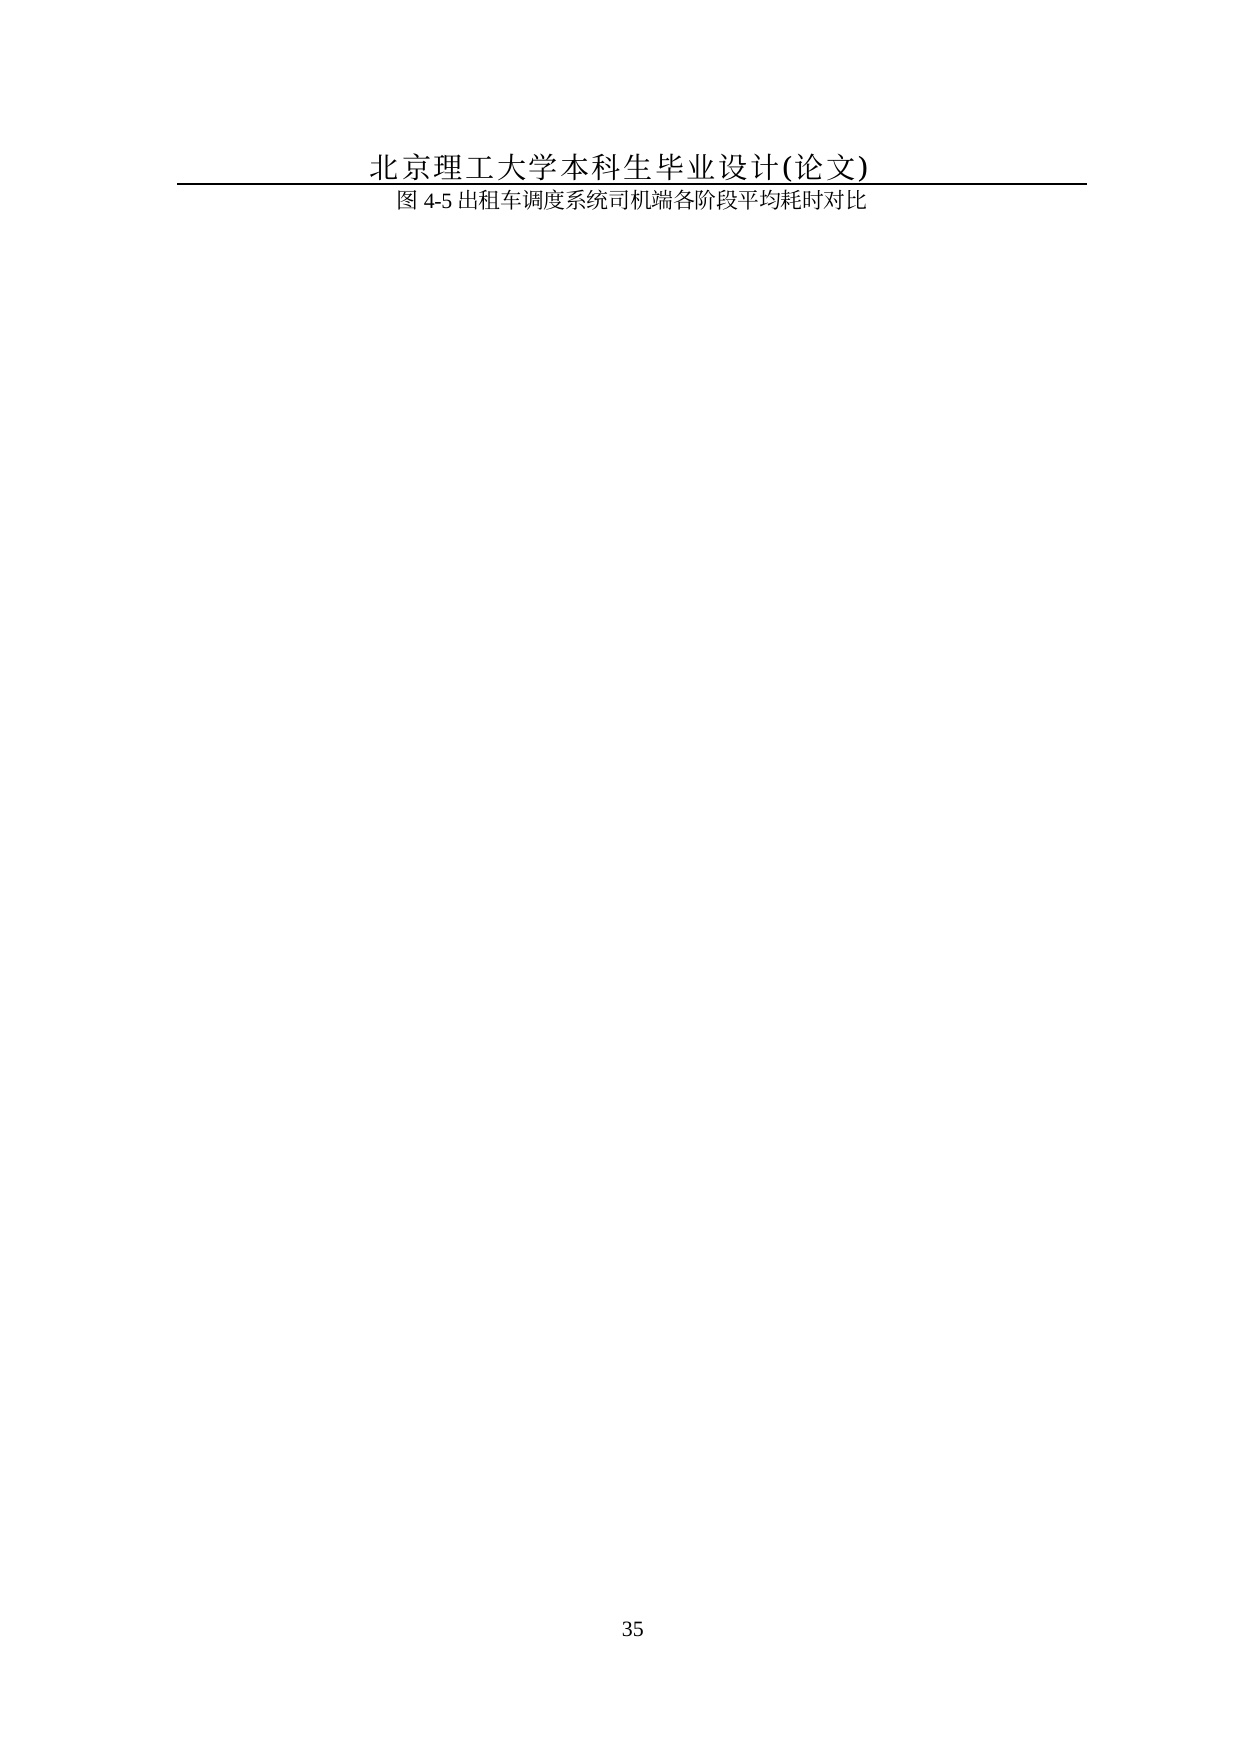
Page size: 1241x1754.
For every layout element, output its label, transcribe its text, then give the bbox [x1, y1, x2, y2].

text 图 4-5 出租车调度系统司机端各阶段平均耗时对比 [396, 186, 1087, 215]
